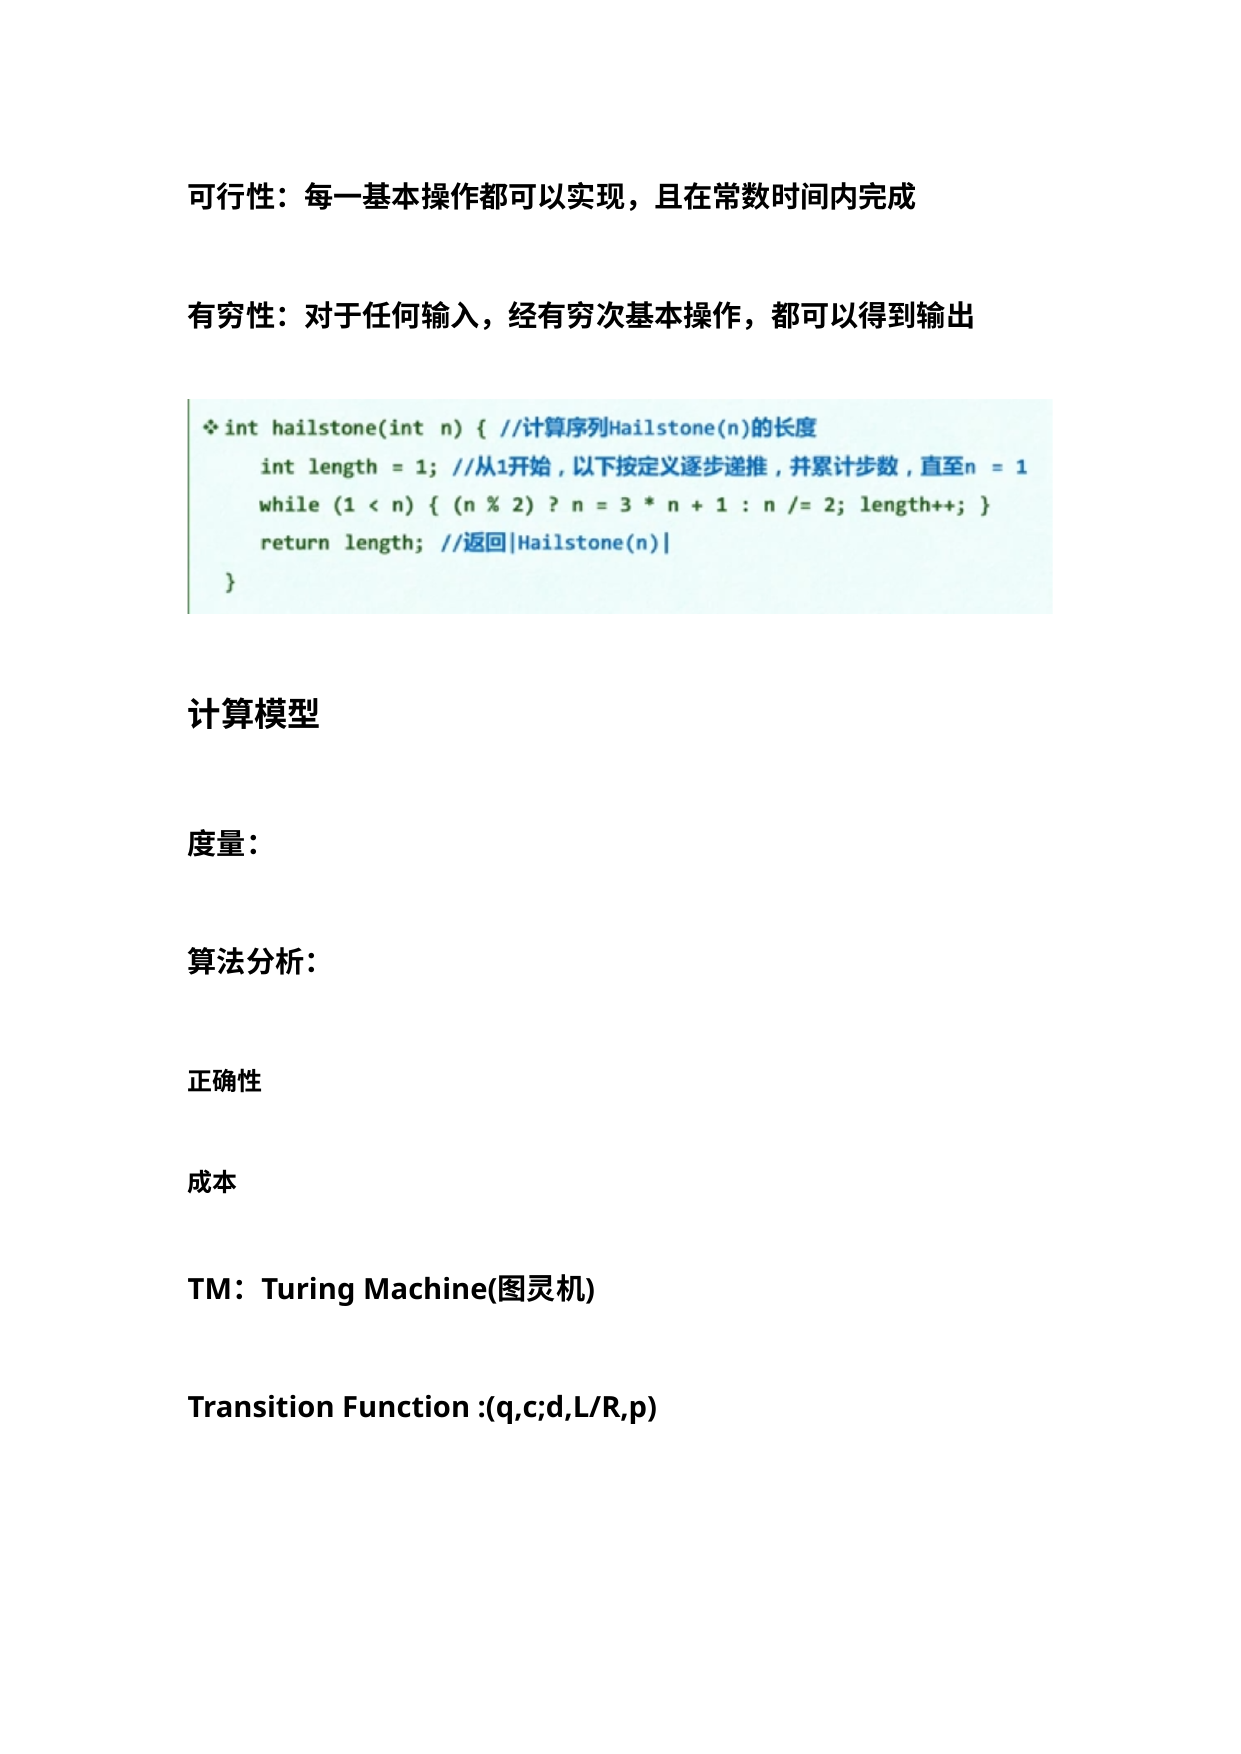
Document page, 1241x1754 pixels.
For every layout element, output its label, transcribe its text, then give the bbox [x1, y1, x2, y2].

subtitle 度量： [187, 809, 1053, 874]
subtitle 有穷性：对于任何输入，经有穷次基本操作，都可以得到输出 [187, 281, 1053, 346]
subtitle 计算模型 [187, 679, 1053, 744]
subtitle 成本 [187, 1148, 1053, 1213]
subtitle Transition Function :(q,c;d,L/R,p) [187, 1373, 1053, 1438]
subtitle 算法分析： [187, 928, 1053, 993]
subtitle 正确性 [187, 1047, 1053, 1112]
picture [187, 399, 1053, 614]
subtitle TM：Turing Machine(图灵机) [187, 1254, 1053, 1319]
subtitle 可行性：每一基本操作都可以实现，且在常数时间内完成 [187, 162, 1053, 227]
